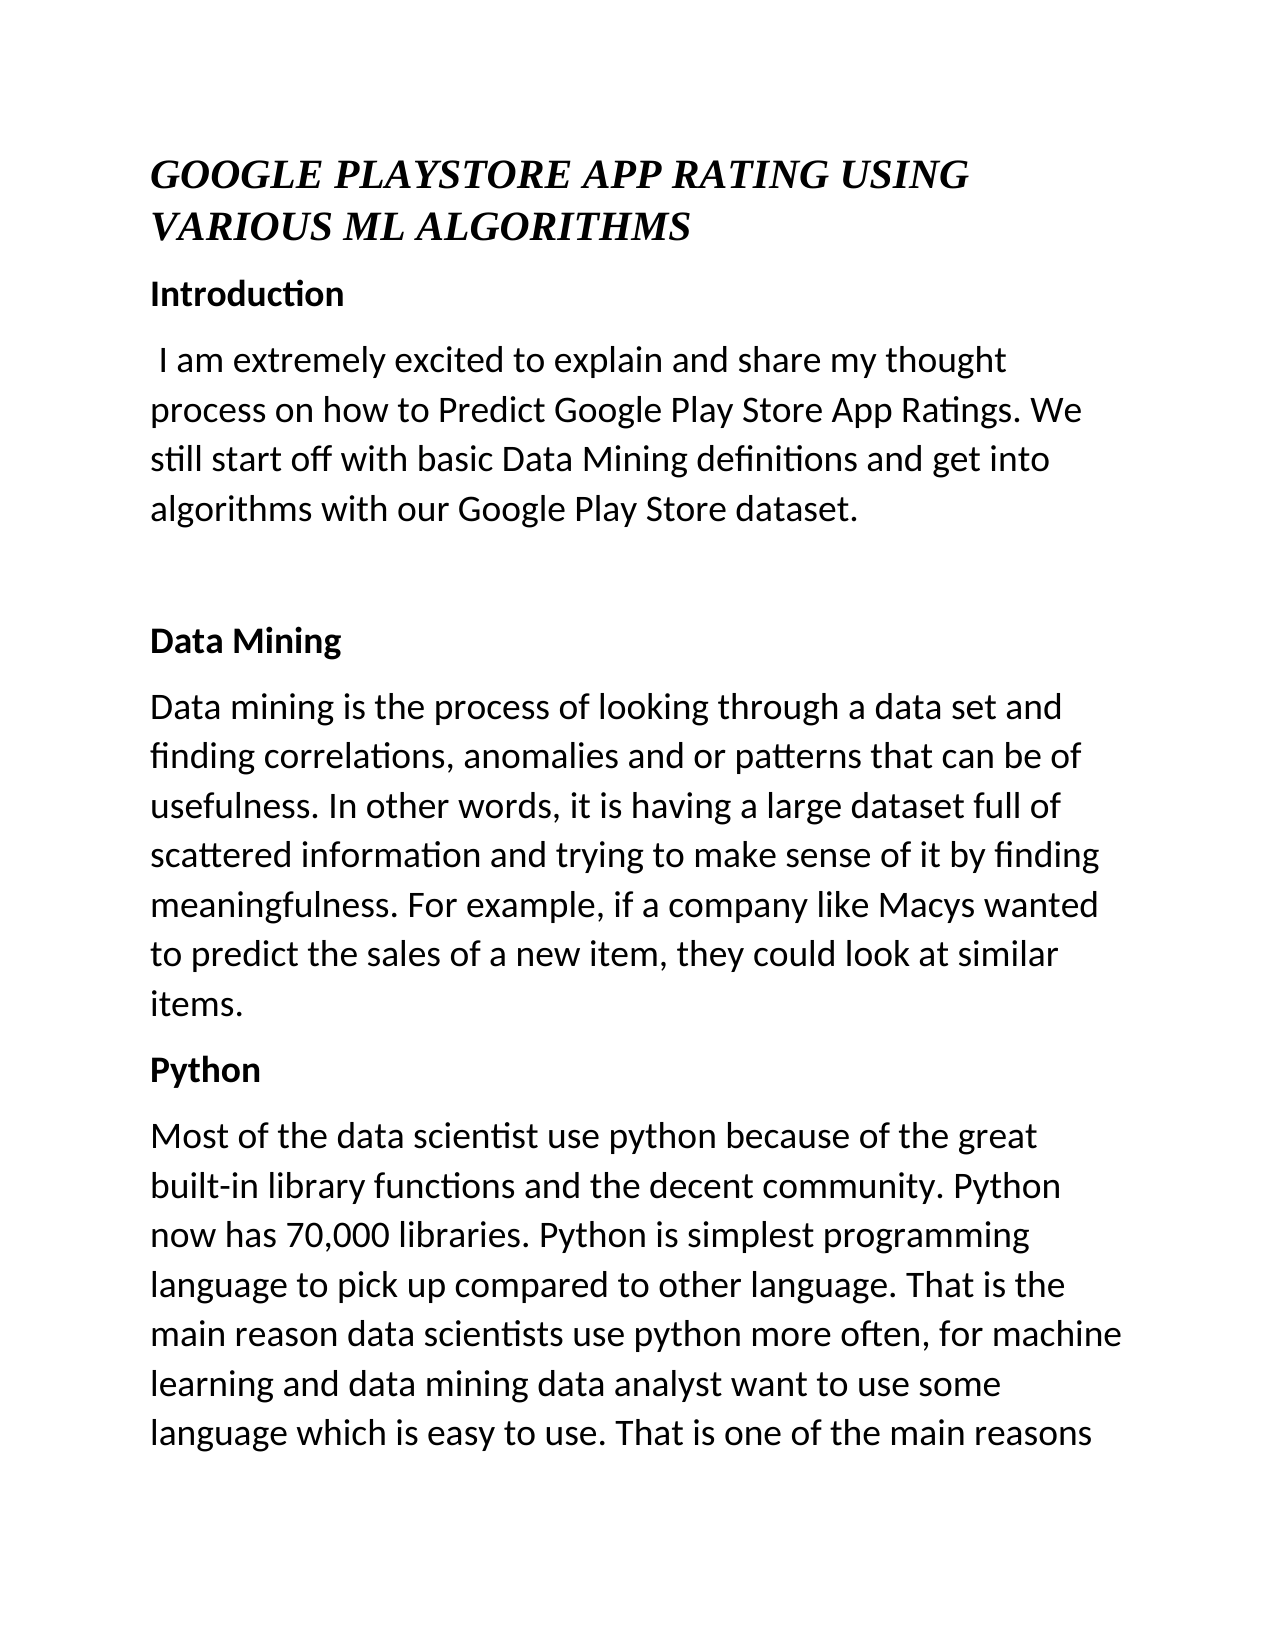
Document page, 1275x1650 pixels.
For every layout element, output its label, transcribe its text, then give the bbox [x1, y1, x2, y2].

text Data Mining [150, 617, 1125, 663]
text Introduction [150, 270, 1125, 316]
text GOOGLE PLAYSTORE APP RATING USING VARIOUS ML ALGORITHMS [150, 150, 1125, 249]
text Data mining is the process of looking through a data set and finding correlations, anomalies and or patterns that can be of usefulness. In other words, it is having a large dataset full of scattered information and trying to make sense of it by finding meaningfulness. For example, if a company like Macys wanted to predict the sales of a new item, they could look at similar items. [150, 683, 1125, 1026]
text Python [150, 1046, 1125, 1092]
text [150, 1112, 1125, 1455]
text I am extremely excited to explain and share my thought process on how to Predict Google Play Store App Ratings. We still start off with basic Data Mining definitions and get into algorithms with our Google Play Store dataset. [150, 336, 1125, 530]
